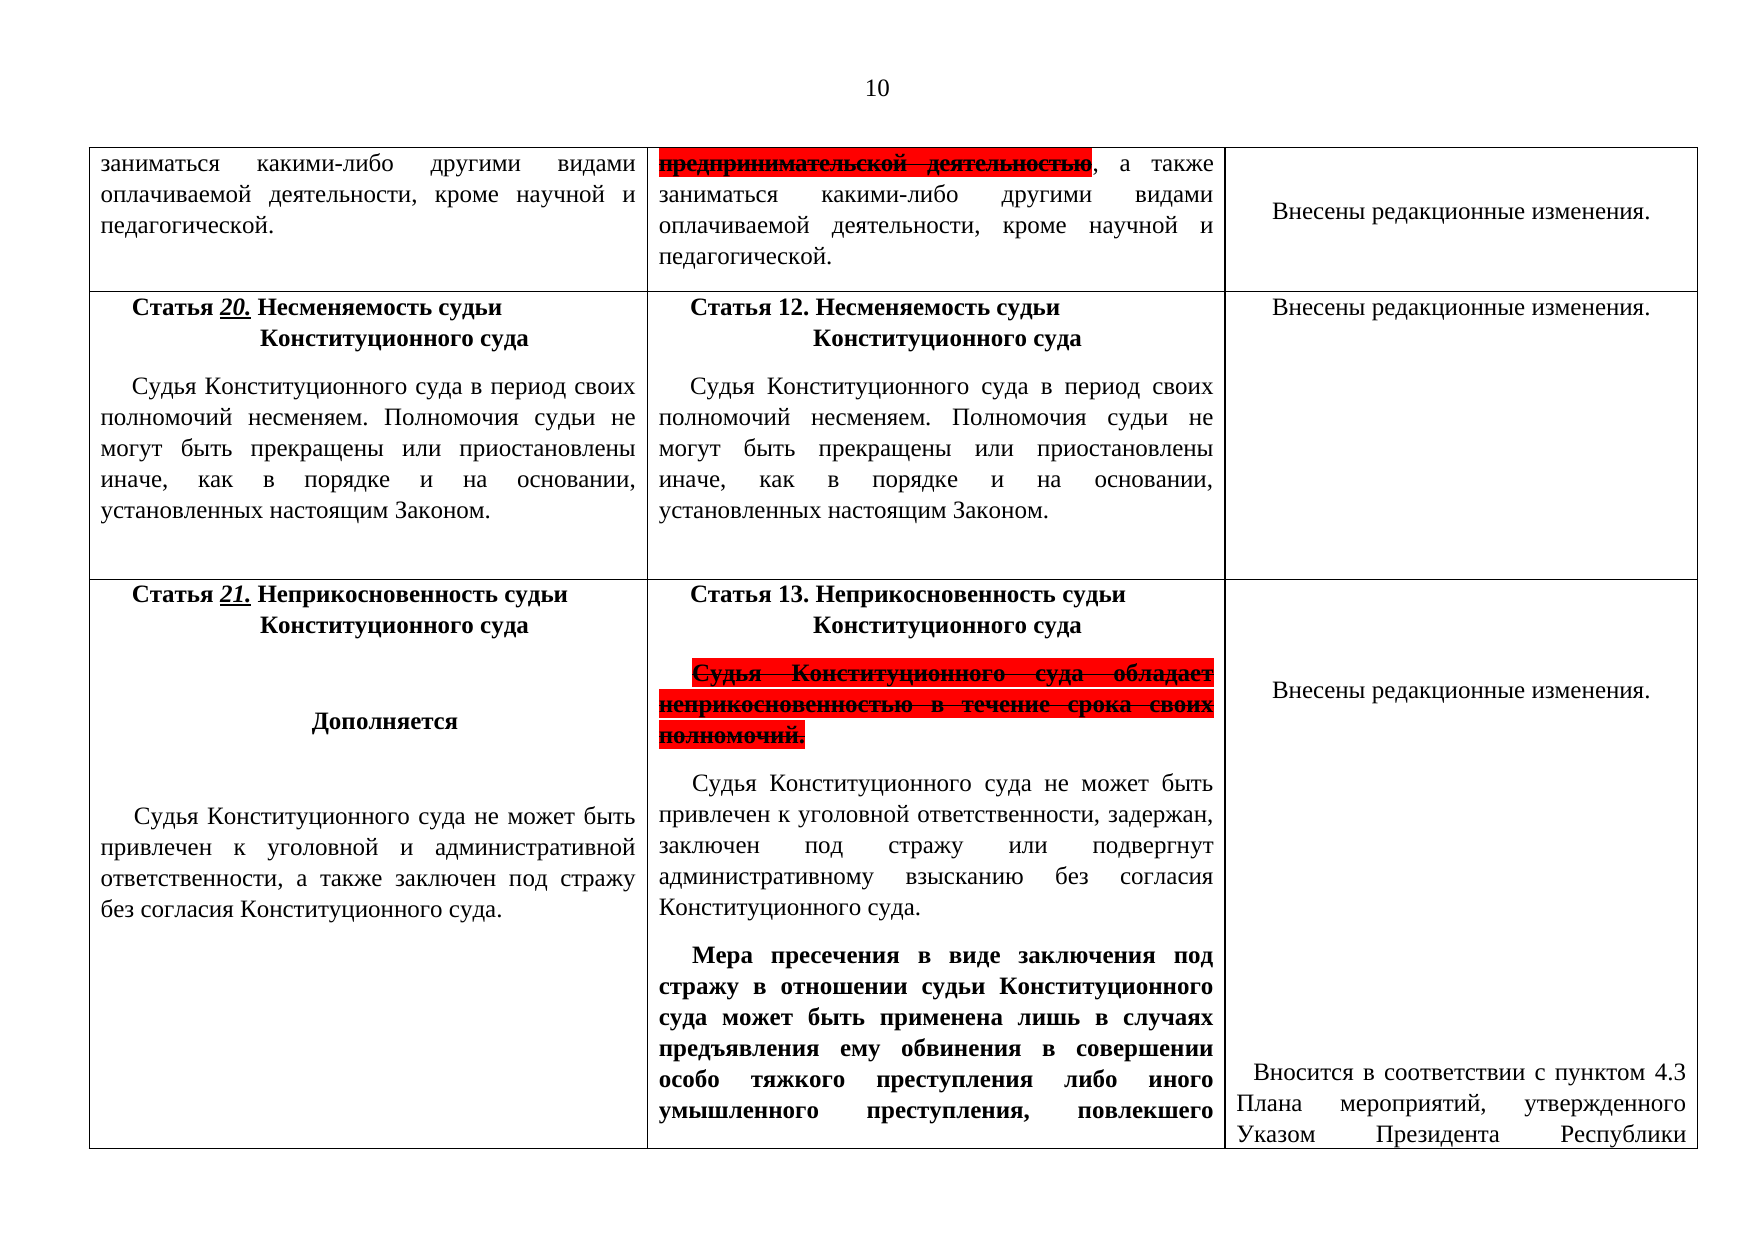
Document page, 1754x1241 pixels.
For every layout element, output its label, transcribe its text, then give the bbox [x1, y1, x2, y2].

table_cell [648, 148, 1224, 291]
table_cell Статья 12. Несменяемость судьи Конституционного суда Судья Конституционного суда в период своих полномочий несменяем. Полномочия судьи не могут быть прекращены или приостановлены иначе, как в порядке и на основании, установленных настоящим Законом. [648, 292, 1224, 578]
table_cell Статья 20. Несменяемость судьи Конституционного суда Судья Конституционного суда в период своих полномочий несменяем. Полномочия судьи не могут быть прекращены или приостановлены иначе, как в порядке и на основании, установленных настоящим Законом. [90, 292, 647, 578]
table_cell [648, 580, 1224, 1147]
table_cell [1226, 580, 1697, 1147]
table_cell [90, 580, 647, 1147]
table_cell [1226, 148, 1697, 291]
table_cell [90, 148, 647, 291]
table_cell Внесены редакционные изменения. [1226, 292, 1697, 578]
